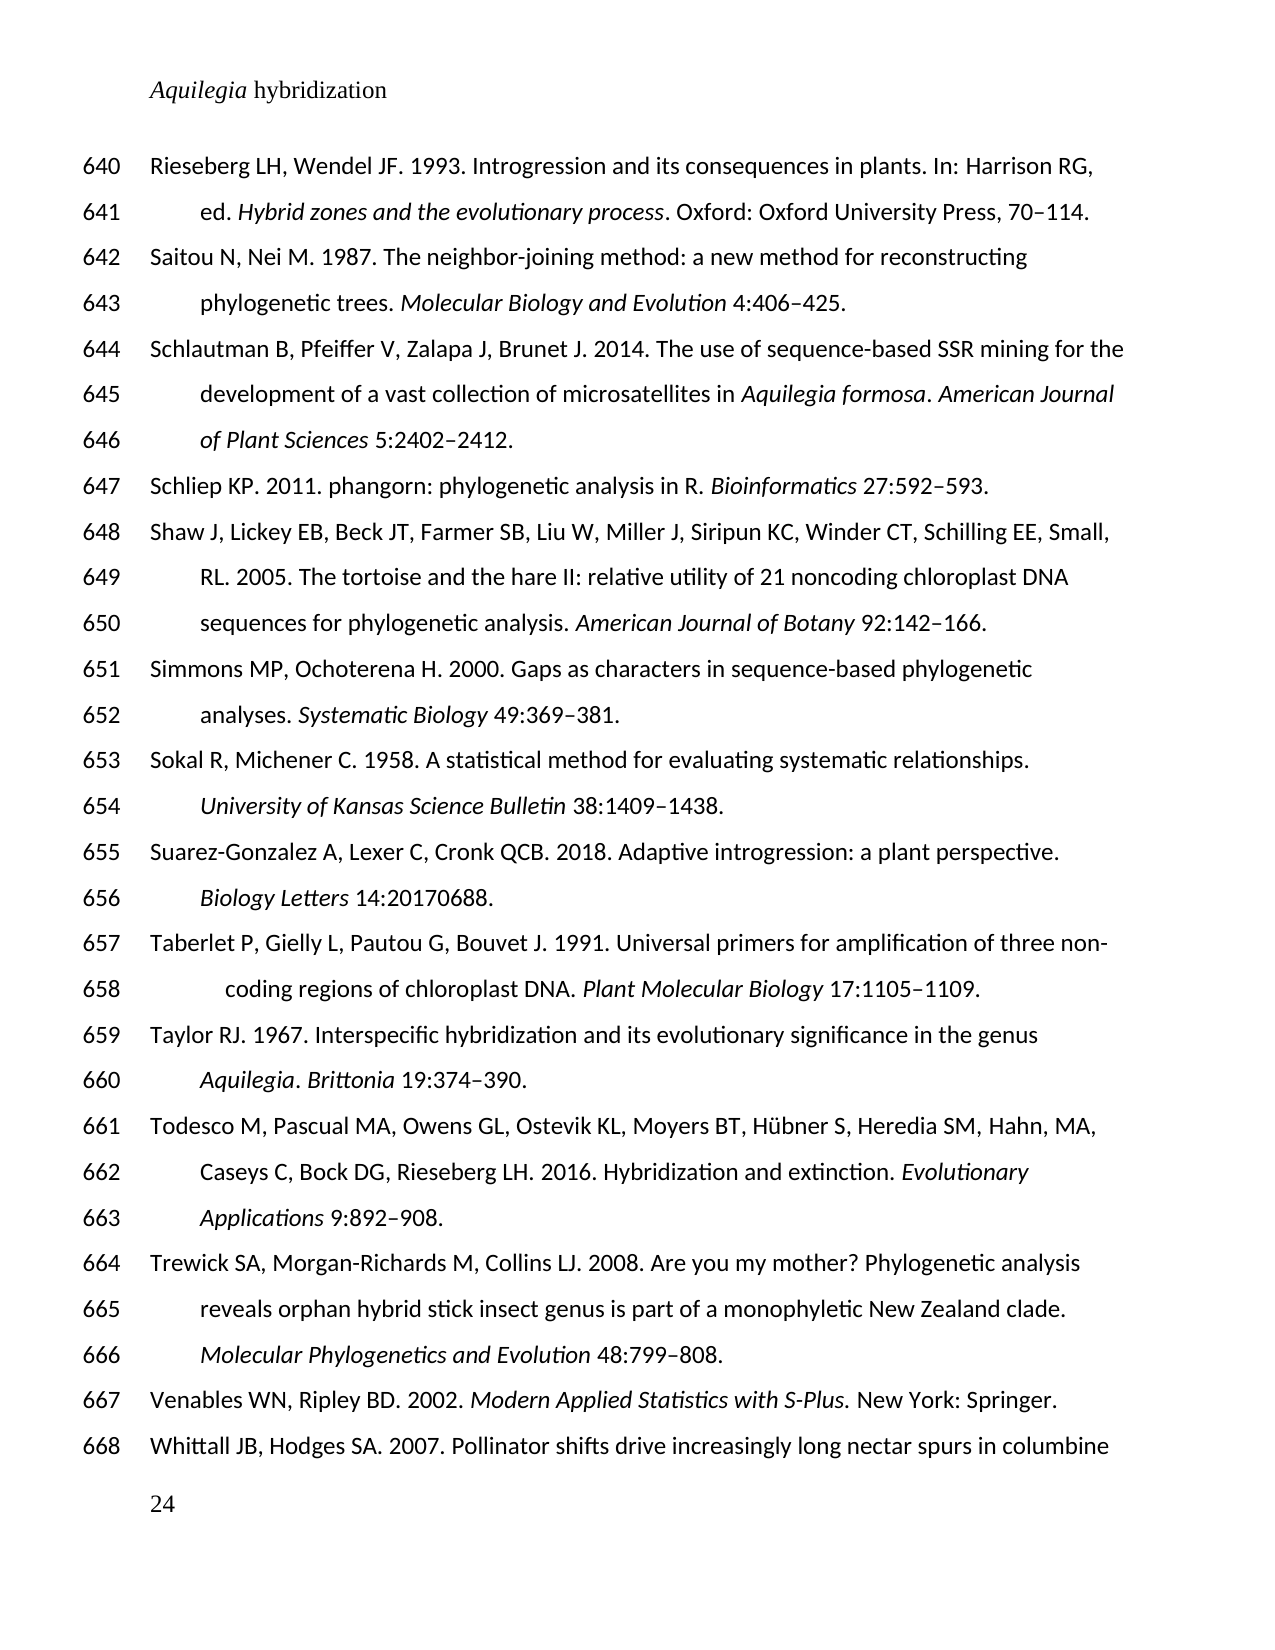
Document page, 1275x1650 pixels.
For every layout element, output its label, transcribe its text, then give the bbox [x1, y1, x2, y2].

text Saitou N, Nei M. 1987. The neighbor-joining method: a new method for reconstructing phylogenetic trees. Molecular Biology and Evolution 4:406–425. [150, 241, 1125, 318]
text Shaw J, Lickey EB, Beck JT, Farmer SB, Liu W, Miller J, Siripun KC, Winder CT, Schilling EE, Small, RL. 2005. The tortoise and the hare II: relative utility of 21 noncoding chloroplast DNA sequences for phylogenetic analysis. American Journal of Botany 92:142–166. [150, 516, 1125, 638]
text Venables WN, Ripley BD. 2002. Modern Applied Statistics with S-Plus. New York: Springer. [150, 1385, 1125, 1415]
text Schliep KP. 2011. phangorn: phylogenetic analysis in R. Bioinformatics 27:592–593. [150, 470, 1125, 501]
text Taylor RJ. 1967. Interspecific hybridization and its evolutionary significance in the genus Aquilegia. Brittonia 19:374–390. [150, 1019, 1125, 1095]
text Sokal R, Michener C. 1958. A statistical method for evaluating systematic relationships. University of Kansas Science Bulletin 38:1409–1438. [150, 744, 1125, 821]
text Schlautman B, Pfeiffer V, Zalapa J, Brunet J. 2014. The use of sequence-based SSR mining for the development of a vast collection of microsatellites in Aquilegia formosa. American Journal of Plant Sciences 5:2402–2412. [150, 333, 1125, 455]
text Suarez-Gonzalez A, Lexer C, Cronk QCB. 2018. Adaptive introgression: a plant perspective. Biology Letters 14:20170688. [150, 836, 1125, 912]
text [150, 1430, 1125, 1461]
text Trewick SA, Morgan-Richards M, Collins LJ. 2008. Are you my mother? Phylogenetic analysis reveals orphan hybrid stick insect genus is part of a monophyletic New Zealand clade. Molecular Phylogenetics and Evolution 48:799–808. [150, 1247, 1125, 1369]
text Todesco M, Pascual MA, Owens GL, Ostevik KL, Moyers BT, Hübner S, Heredia SM, Hahn, MA, Caseys C, Bock DG, Rieseberg LH. 2016. Hybridization and extinction. Evolutionary Applications 9:892–908. [150, 1110, 1125, 1232]
text Taberlet P, Gielly L, Pautou G, Bouvet J. 1991. Universal primers for amplification of three non-coding regions of chloroplast DNA. Plant Molecular Biology 17:1105–1109. [150, 927, 1125, 1004]
text Simmons MP, Ochoterena H. 2000. Gaps as characters in sequence-based phylogenetic analyses. Systematic Biology 49:369–381. [150, 653, 1125, 729]
text Rieseberg LH, Wendel JF. 1993. Introgression and its consequences in plants. In: Harrison RG, ed. Hybrid zones and the evolutionary process. Oxford: Oxford University Press, 70–114. [150, 150, 1125, 226]
